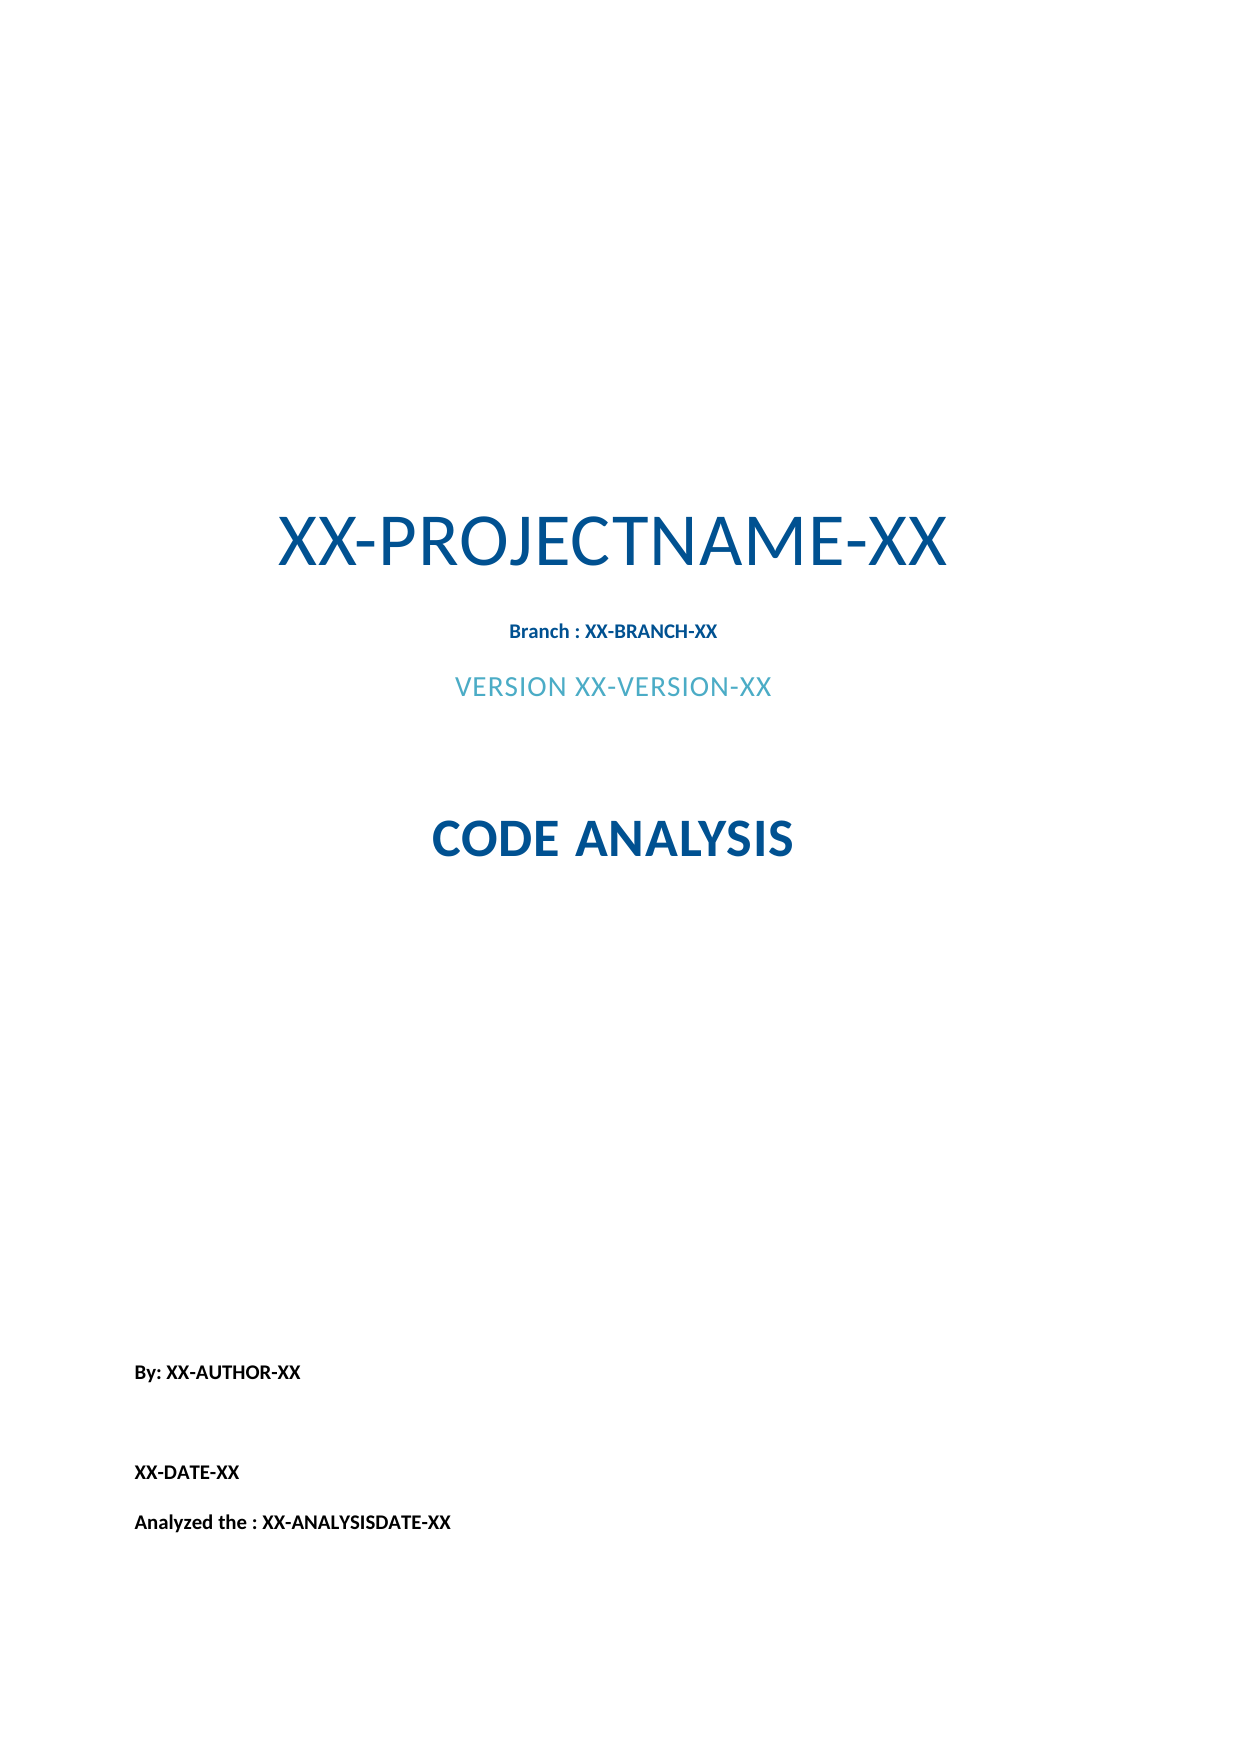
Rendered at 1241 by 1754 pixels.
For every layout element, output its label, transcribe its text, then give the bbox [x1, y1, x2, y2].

table_header By: XX-AUTHOR-XX XX-DATE-XX Analyzed the : XX-ANALYSISDATE-XX [112, 1288, 1116, 1609]
table_header XX-PROJECTNAME-XX Branch : XX-BRANCH-XX Version XX-VERSION-XX Code analysis [114, 315, 1118, 1033]
